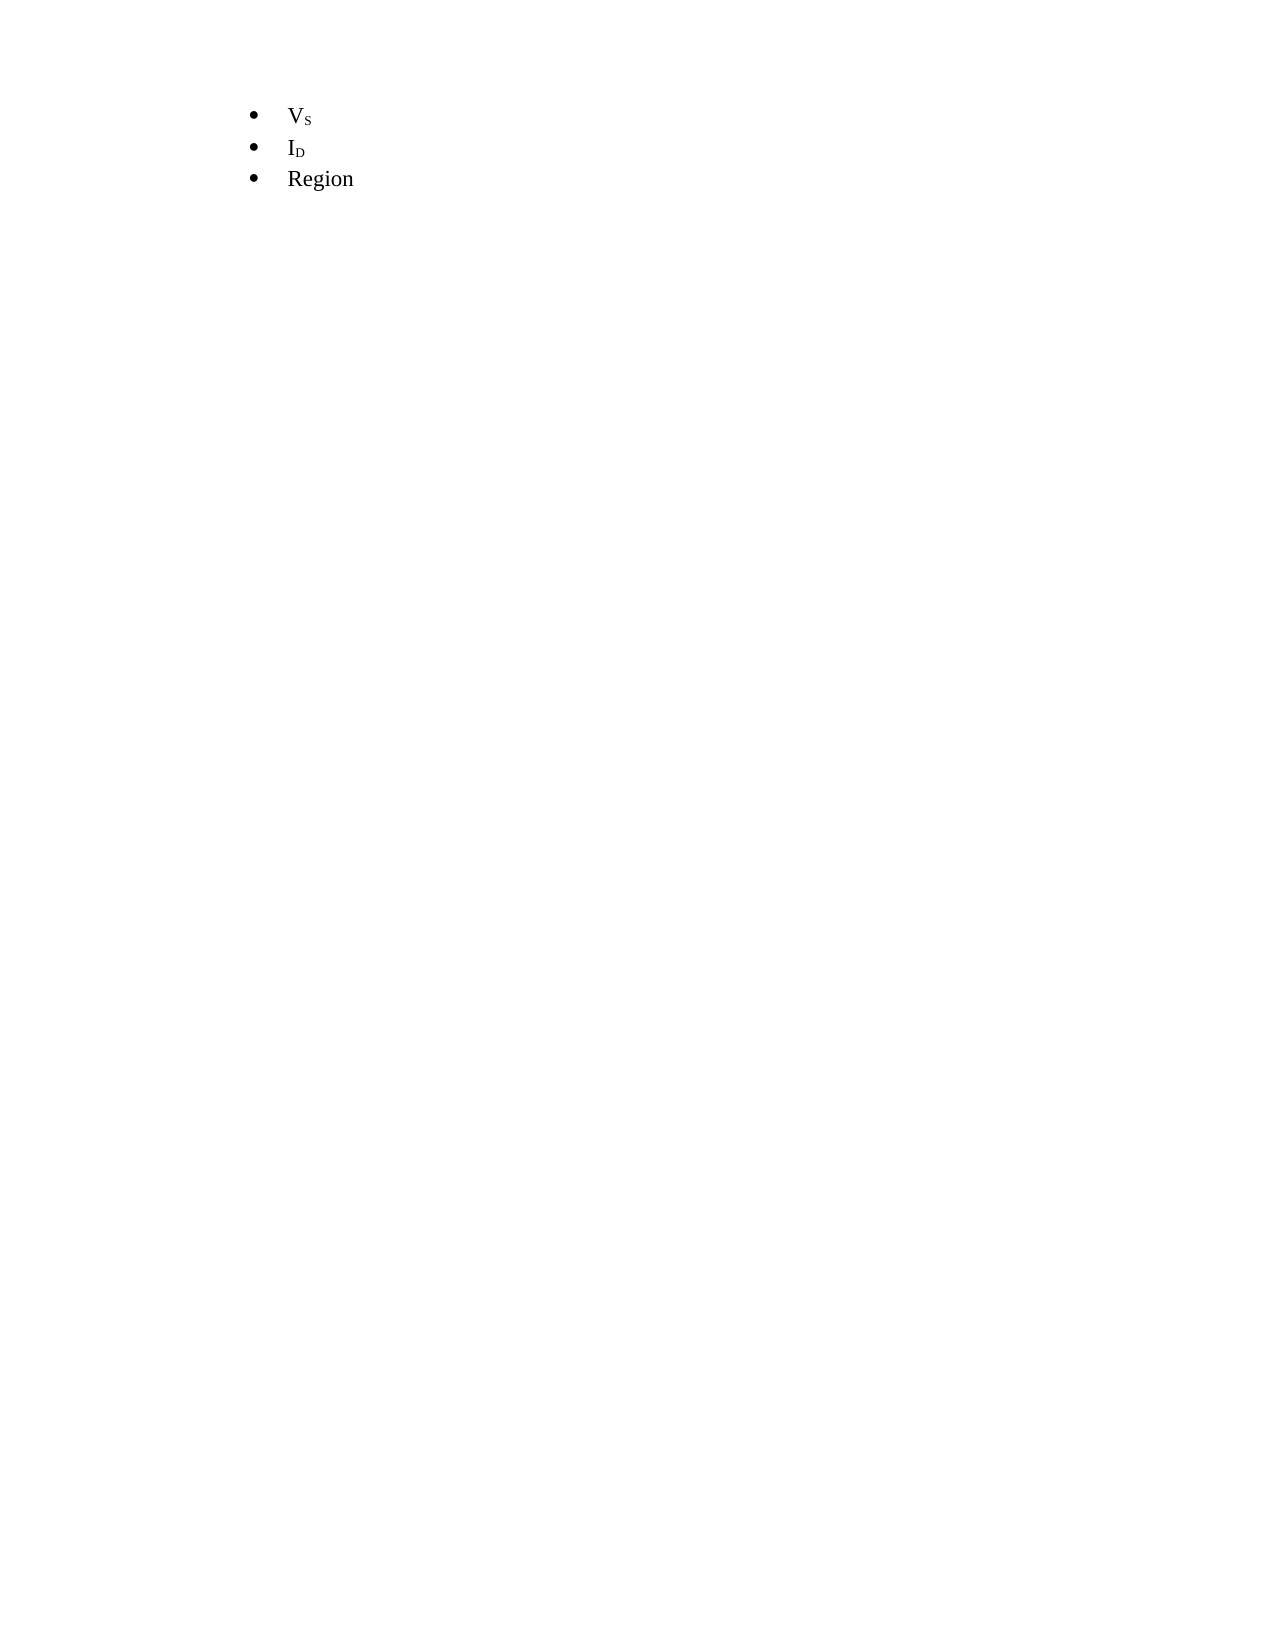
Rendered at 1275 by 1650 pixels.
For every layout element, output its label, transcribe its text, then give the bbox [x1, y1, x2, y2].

list VS [250, 102, 1137, 128]
list Region [250, 165, 1137, 192]
list ID [250, 134, 1137, 160]
